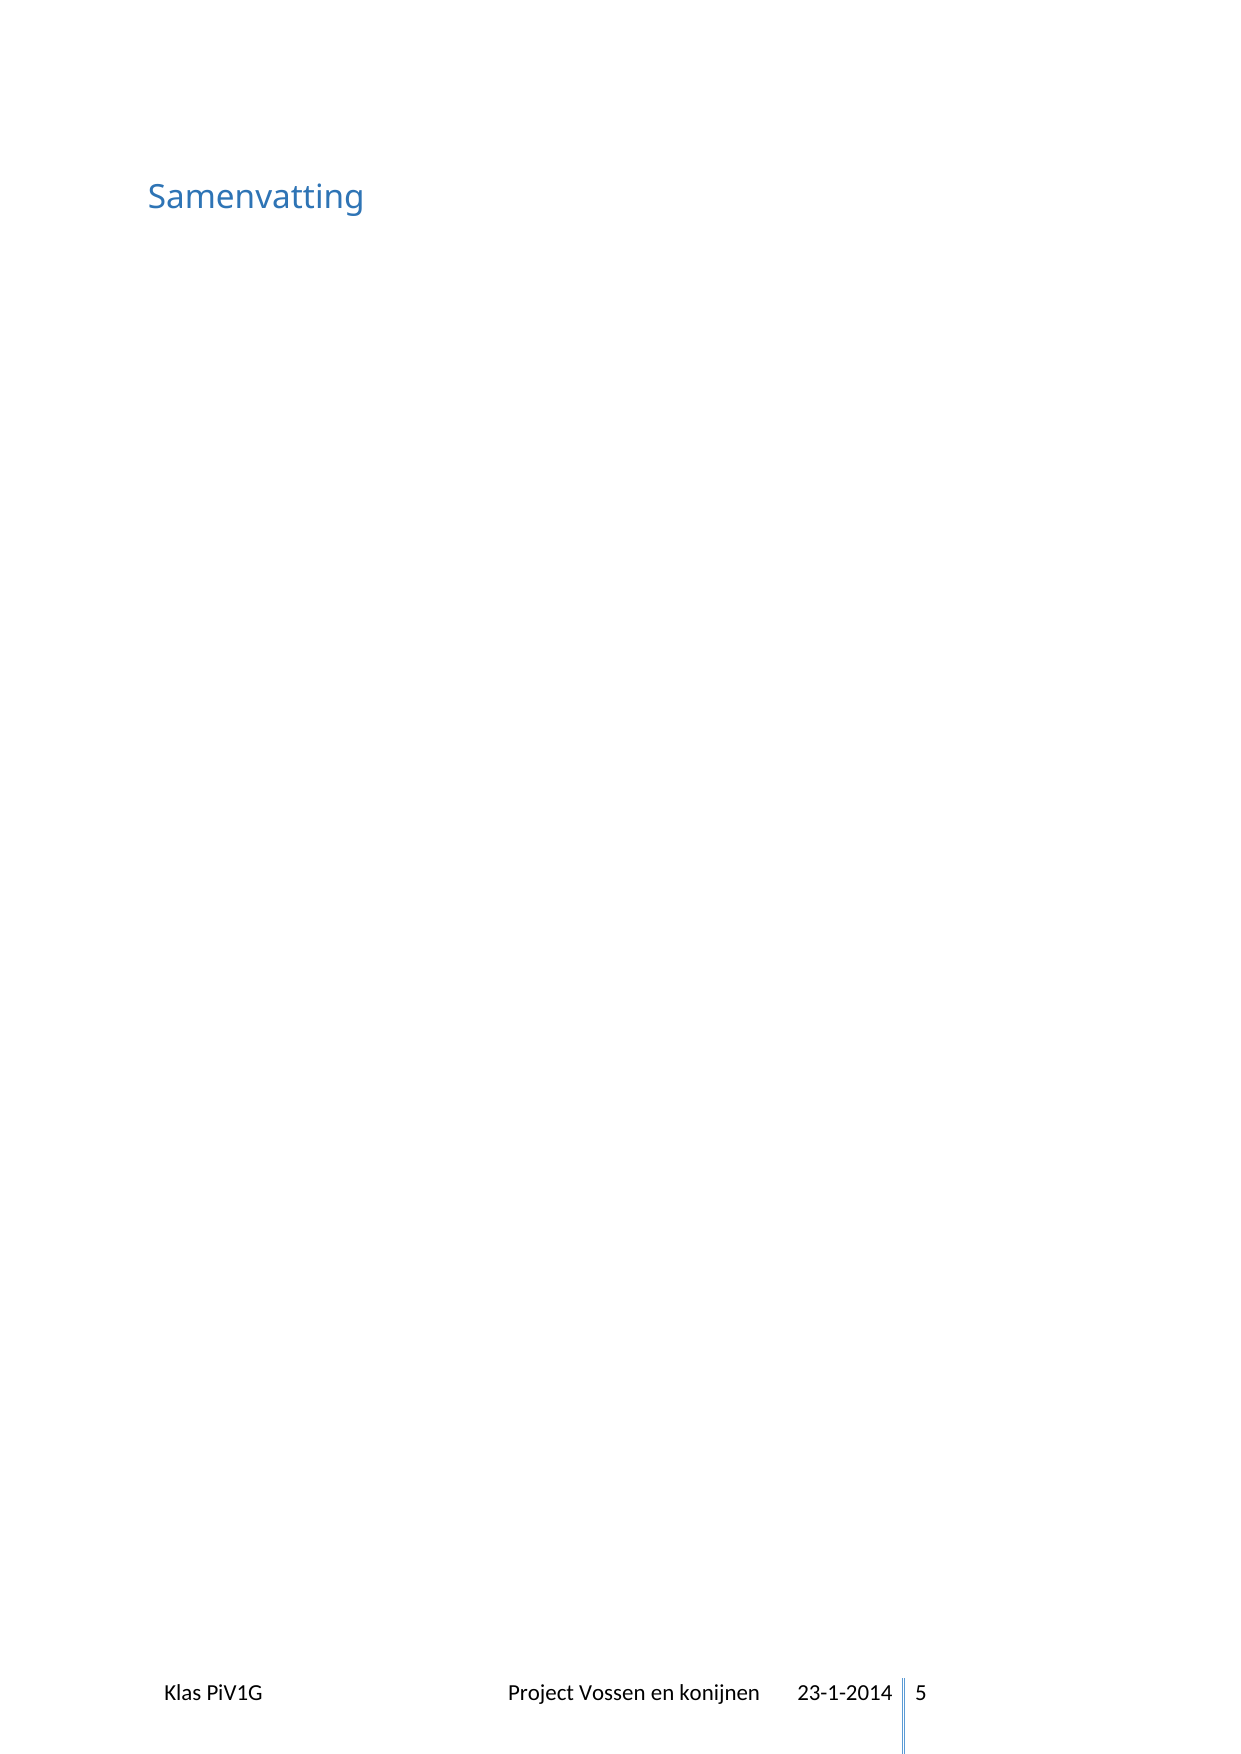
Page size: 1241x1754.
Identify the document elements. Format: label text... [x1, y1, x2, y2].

subtitle Samenvatting [148, 173, 1093, 218]
